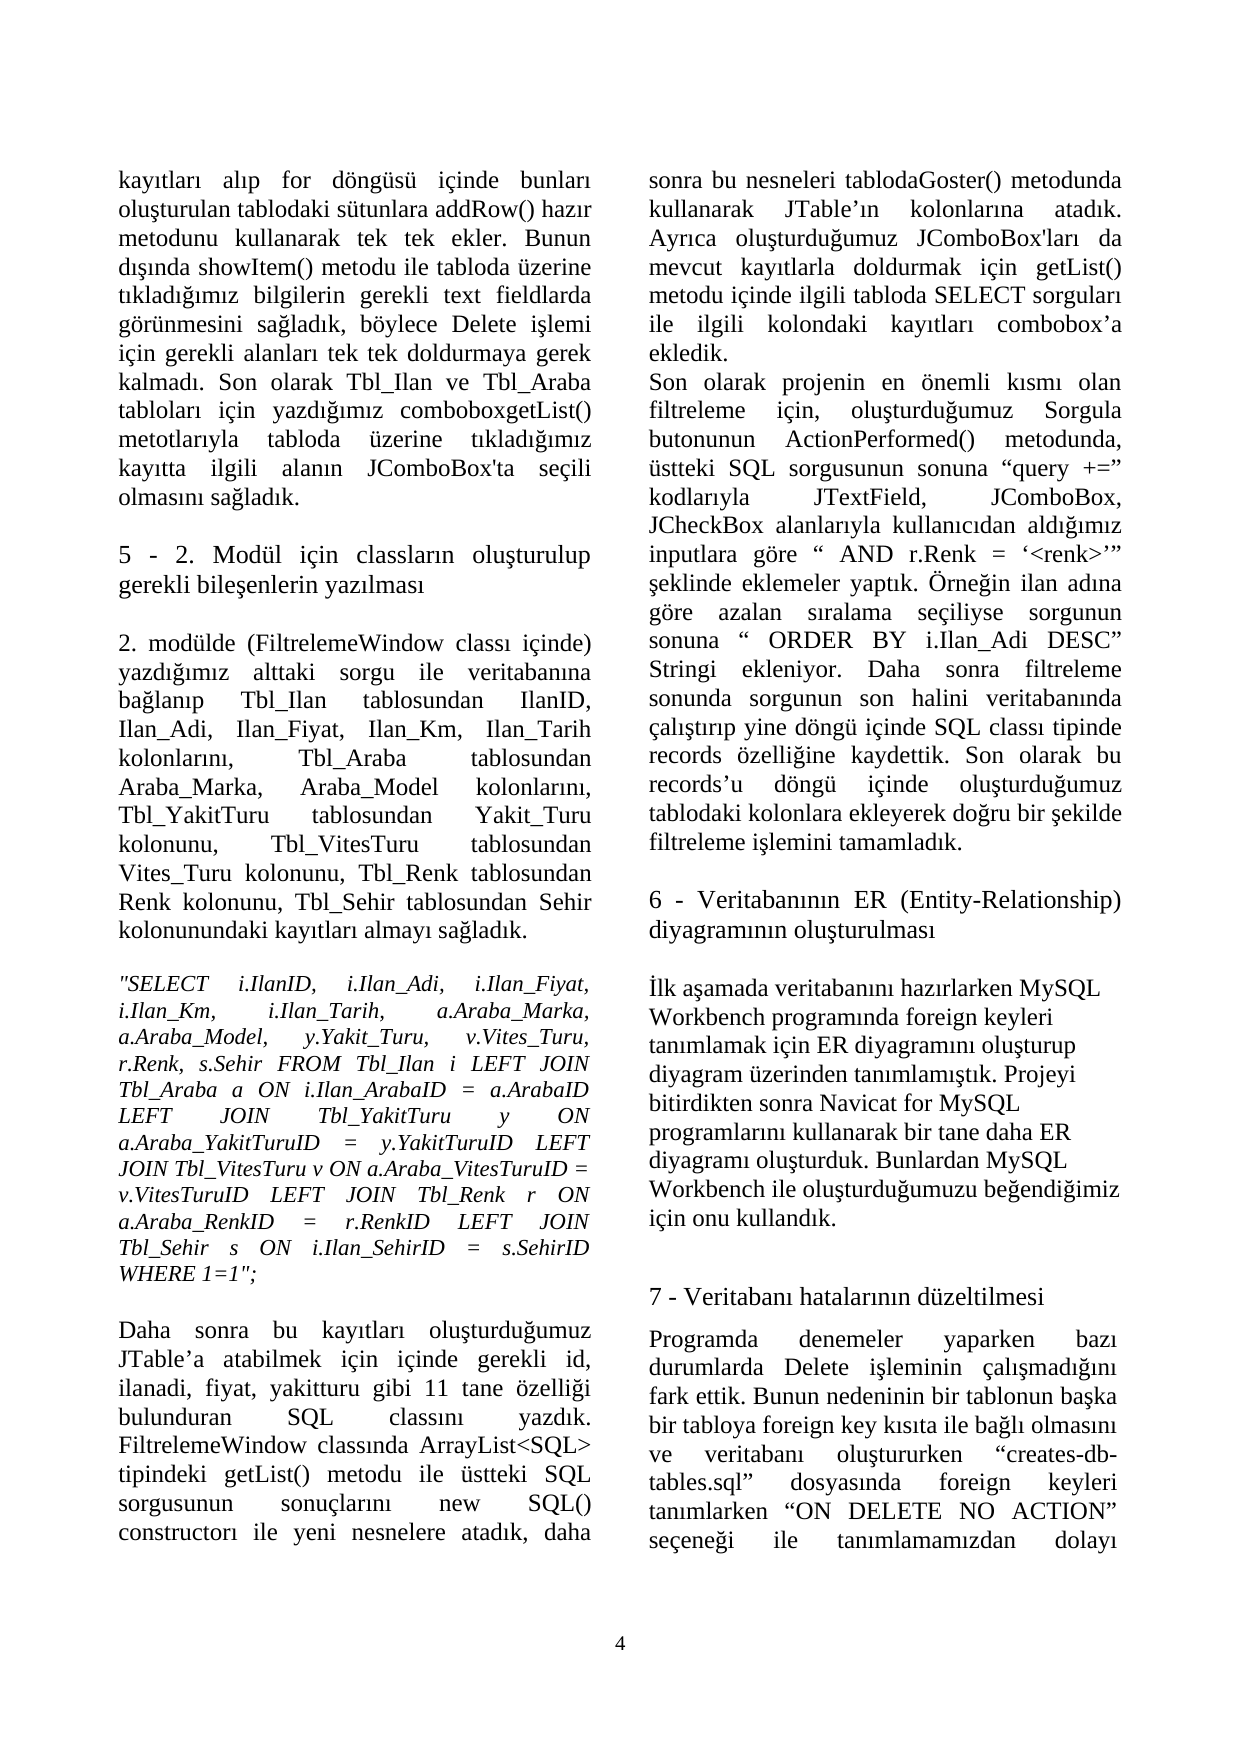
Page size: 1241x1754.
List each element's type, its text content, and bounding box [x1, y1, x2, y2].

text 5 - 2. Modül için classların oluşturulup gerekli bileşenlerin yazılması [118, 539, 592, 599]
text "SELECT i.IlanID, i.Ilan_Adi, i.Ilan_Fiyat, i.Ilan_Km, i.Ilan_Tarih, a.Araba_Marka, a.Araba_Model, y.Yakit_Turu, v.Vites_Turu, r.Renk, s.Sehir FROM Tbl_Ilan i LEFT JOIN Tbl_Araba a ON i.Ilan_ArabaID = a.ArabaID LEFT JOIN Tbl_YakitTuru y ON a.Araba_YakitTuruID = y.YakitTuruID LEFT JOIN Tbl_VitesTuru v ON a.Araba_VitesTuruID = v.VitesTuruID LEFT JOIN Tbl_Renk r ON a.Araba_RenkID = r.RenkID LEFT JOIN Tbl_Sehir s ON i.Ilan_SehirID = s.SehirID WHERE 1=1"; [118, 971, 592, 1287]
text 2. modülde (FiltrelemeWindow classı içinde) yazdığımız alttaki sorgu ile veritabanına bağlanıp Tbl_Ilan tablosundan IlanID, Ilan_Adi, Ilan_Fiyat, Ilan_Km, Ilan_Tarih kolonlarını, Tbl_Araba tablosundan Araba_Marka, Araba_Model kolonlarını, Tbl_YakitTuru tablosundan Yakit_Turu kolonunu, Tbl_VitesTuru tablosundan Vites_Turu kolonunu, Tbl_Renk tablosundan Renk kolonunu, Tbl_Sehir tablosundan Sehir kolonunundaki kayıtları almayı sağladık. [118, 628, 592, 944]
text 6 - Veritabanının ER (Entity-Relationship) diyagramının oluşturulması [648, 884, 1122, 944]
text Daha sonra bu kayıtları oluşturduğumuz JTable’a atabilmek için içinde gerekli id, ilanadi, fiyat, yakitturu gibi 11 tane özelliği bulunduran SQL classını yazdık. FiltrelemeWindow classında ArrayList<SQL> tipindeki getList() metodu ile üstteki SQL sorgusunun sonuçlarını new SQL() constructorı ile yeni nesnelere atadık, daha sonra bu nesneleri tablodaGoster() metodunda kullanarak JTable’ın kolonlarına atadık. Ayrıca oluşturduğumuz JComboBox'ları da mevcut kayıtlarla doldurmak için getList() metodu içinde ilgili tabloda SELECT sorguları ile ilgili kolondaki kayıtları combobox’a ekledik. [648, 165, 1122, 367]
subtitle 7 - Veritabanı hatalarının düzeltilmesi [648, 1281, 1117, 1311]
text Son olarak projenin en önemli kısmı olan filtreleme için, oluşturduğumuz Sorgula butonunun ActionPerformed() metodunda, üstteki SQL sorgusunun sonuna “query +=” kodlarıyla JTextField, JComboBox, JCheckBox alanlarıyla kullanıcıdan aldığımız inputlara göre “ AND r.Renk = ‘<renk>’” şeklinde eklemeler yaptık. Örneğin ilan adına göre azalan sıralama seçiliyse sorgunun sonuna “ ORDER BY i.Ilan_Adi DESC” Stringi ekleniyor. Daha sonra filtreleme sonunda sorgunun son halini veritabanında çalıştırıp yine döngü içinde SQL classı tipinde records özelliğine kaydettik. Son olarak bu records’u döngü içinde oluşturduğumuz tablodaki kolonlara ekleyerek doğru bir şekilde filtreleme işlemini tamamladık. [648, 367, 1122, 855]
text İlk aşamada veritabanını hazırlarken MySQL Workbench programında foreign keyleri tanımlamak için ER diyagramını oluşturup diyagram üzerinden tanımlamıştık. Projeyi bitirdikten sonra Navicat for MySQL programlarını kullanarak bir tane daha ER diyagramı oluşturduk. Bunlardan MySQL Workbench ile oluşturduğumuzu beğendiğimiz için onu kullandık. [648, 973, 1122, 1232]
text Daha sonra bu kayıtları oluşturduğumuz JTable’a atabilmek için içinde gerekli id, ilanadi, fiyat, yakitturu gibi 11 tane özelliği bulunduran SQL classını yazdık. FiltrelemeWindow classında ArrayList<SQL> tipindeki getList() metodu ile üstteki SQL sorgusunun sonuçlarını new SQL() constructorı ile yeni nesnelere atadık, daha sonra bu nesneleri tablodaGoster() metodunda kullanarak JTable’ın kolonlarına atadık. Ayrıca oluşturduğumuz JComboBox'ları da mevcut kayıtlarla doldurmak için getList() metodu içinde ilgili tabloda SELECT sorguları ile ilgili kolondaki kayıtları combobox’a ekledik. [118, 1316, 592, 1546]
